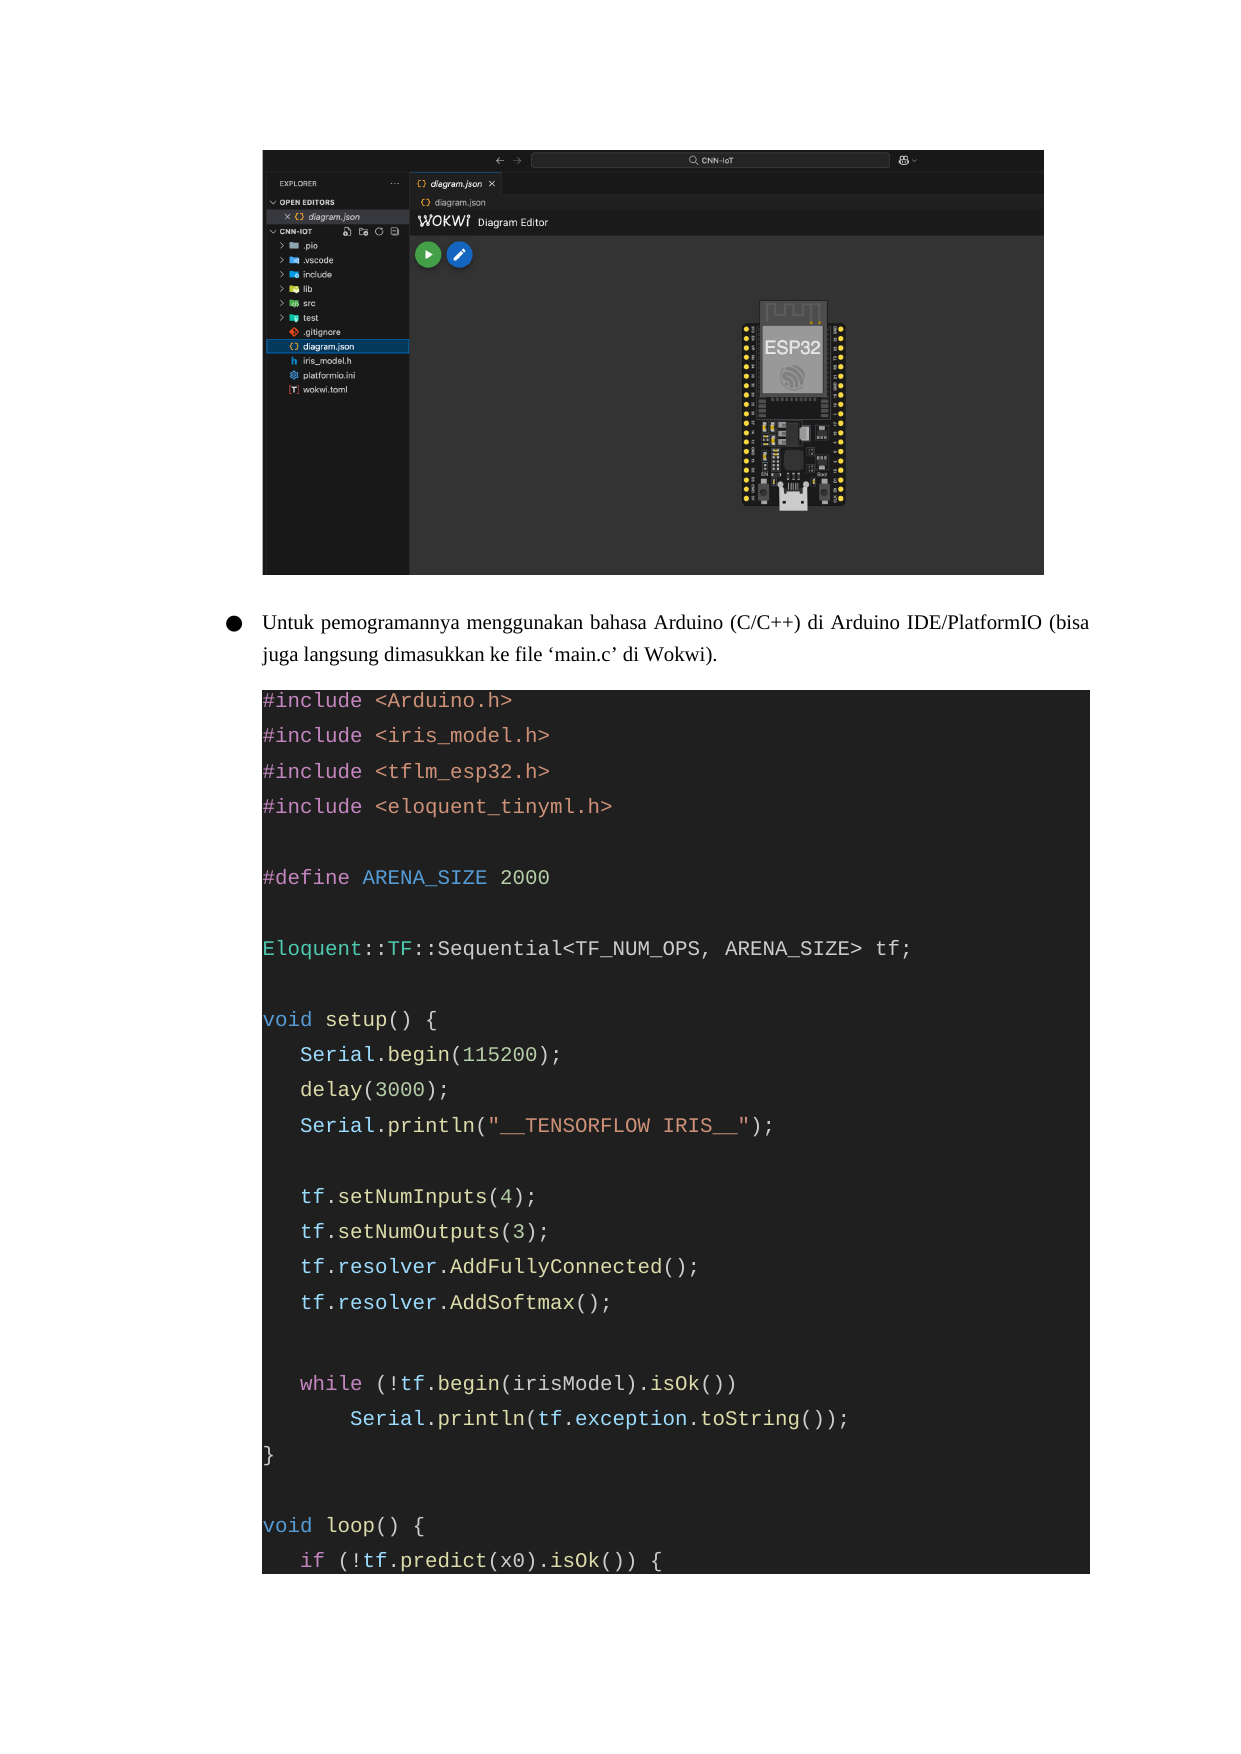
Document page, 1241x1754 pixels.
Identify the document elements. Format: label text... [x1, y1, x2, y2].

text } [262, 1444, 1090, 1467]
text #define ARENA_SIZE 2000 [262, 867, 1090, 891]
text tf.resolver.AddSoftmax(); [262, 1292, 1090, 1316]
text #include <tflm_esp32.h> [262, 761, 1090, 784]
text void setup() { [262, 1008, 1090, 1032]
text #include <iris_model.h> [262, 725, 1090, 749]
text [262, 1408, 1090, 1432]
text if (!tf.predict(x0).isOk()) { [262, 1550, 1090, 1574]
text Serial.begin(115200); [262, 1044, 1090, 1068]
text #include <Arduino.h> [262, 690, 1090, 713]
text tf.setNumOutputs(3); [262, 1221, 1090, 1245]
text delay(3000); [262, 1079, 1090, 1103]
text while (!tf.begin(irisModel).isOk()) [262, 1373, 1090, 1397]
list Untuk pemogramannya menggunakan bahasa Arduino (C/C++) di Arduino IDE/PlatformIO (bisa juga langsung dimasukkan ke file ‘main.c’ di Wokwi). [225, 599, 1090, 666]
text void loop() { [262, 1515, 1090, 1538]
text tf.resolver.AddFullyConnected(); [262, 1256, 1090, 1280]
picture [262, 150, 1044, 575]
text #include <eloquent_tinyml.h> [262, 796, 1090, 820]
text tf.setNumInputs(4); [262, 1186, 1090, 1209]
text Serial.println("__TENSORFLOW IRIS__"); [262, 1115, 1090, 1138]
text Eloquent::TF::Sequential<TF_NUM_OPS, ARENA_SIZE> tf; [262, 938, 1090, 961]
